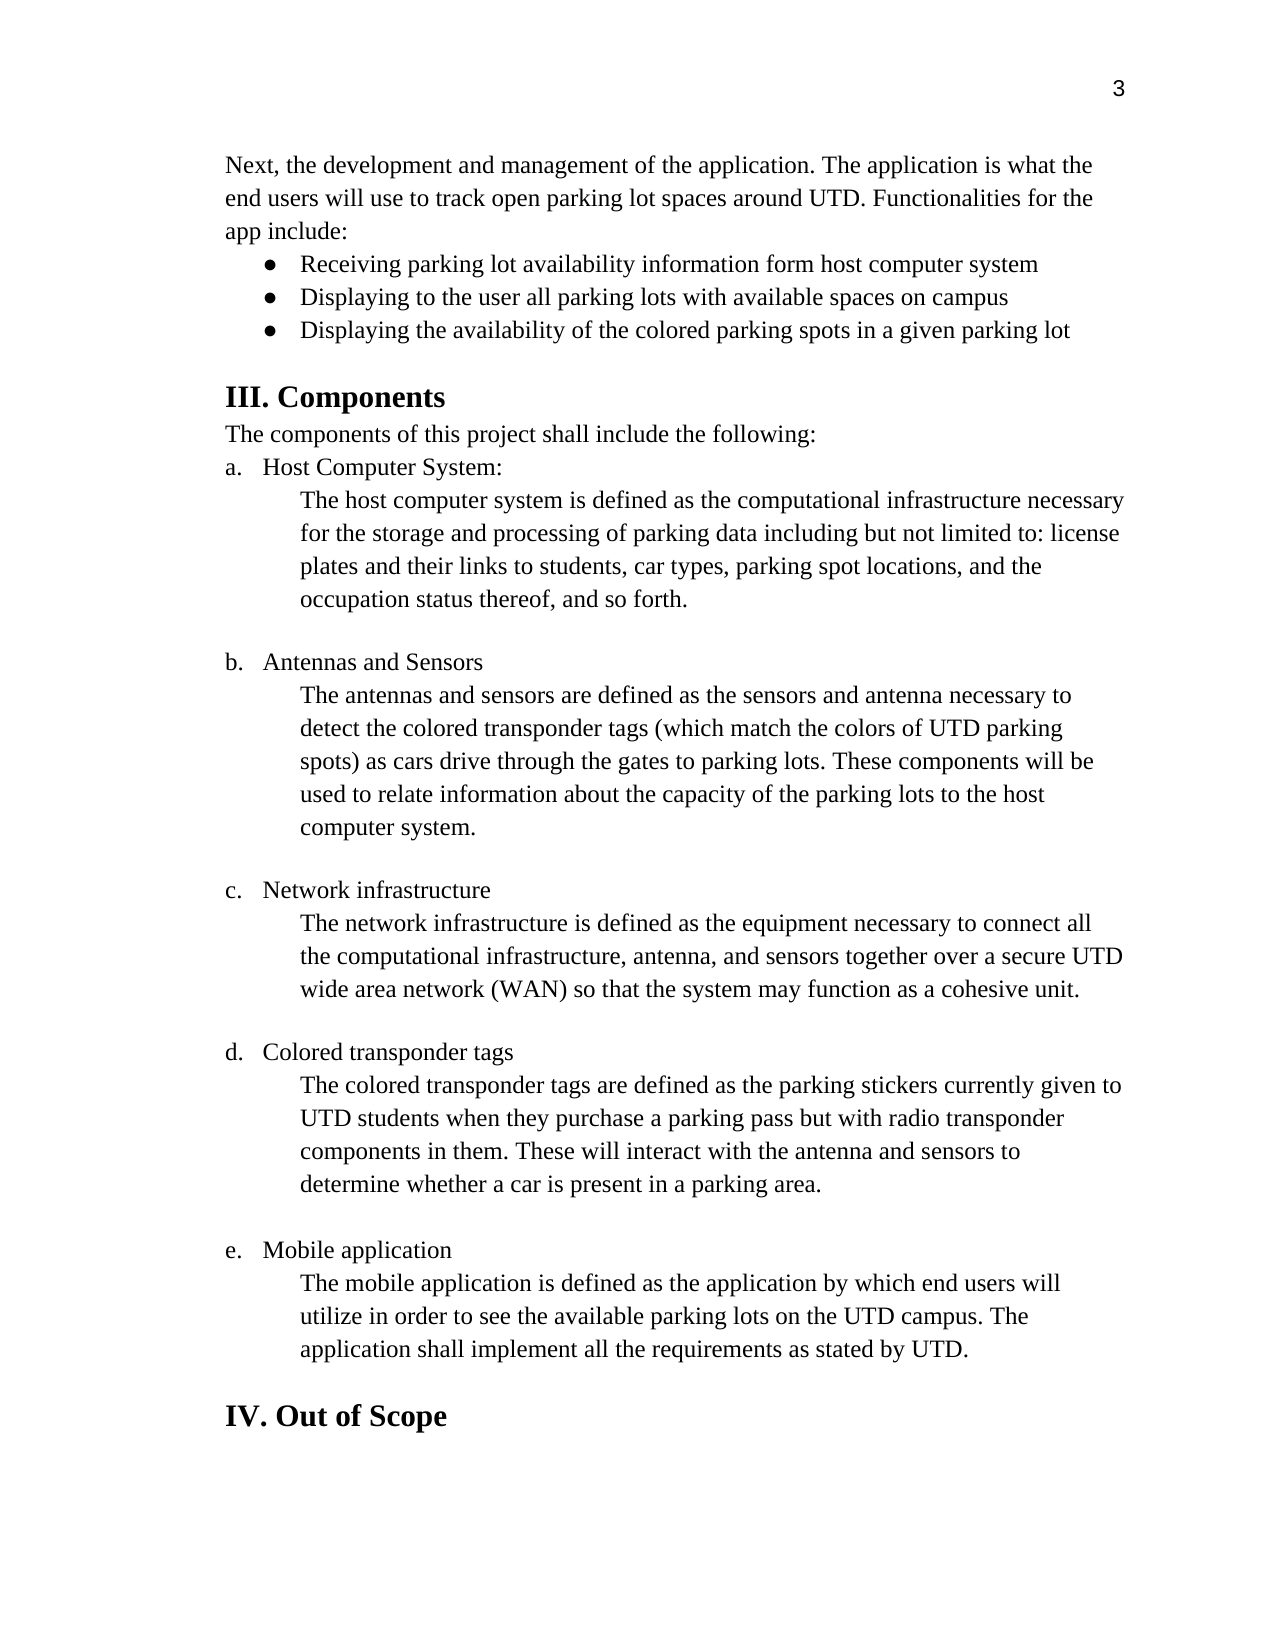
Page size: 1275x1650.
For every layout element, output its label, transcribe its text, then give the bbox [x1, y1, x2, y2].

text The mobile application is defined as the application by which end users will utilize in order to see the available parking lots on the UTD campus. The application shall implement all the requirements as stated by UTD. [300, 1268, 1125, 1393]
list Mobile application [225, 1235, 1125, 1264]
text The antennas and sensors are defined as the sensors and antenna necessary to detect the colored transponder tags (which match the colors of UTD parking spots) as cars drive through the gates to parking lots. These components will be used to relate information about the capacity of the parking lots to the host computer system. [300, 680, 1125, 871]
text Next, the development and management of the application. The application is what the end users will use to track open parking lot spaces around UTD. Functionalities for the app include: [225, 150, 1125, 245]
list Antennas and Sensors [225, 647, 1125, 676]
list Displaying the availability of the colored parking spots in a given parking lot [262, 315, 1125, 374]
text IV. Out of Scope [150, 1397, 1125, 1433]
list Network infrastructure [225, 875, 1125, 904]
list Displaying to the user all parking lots with available spaces on campus [262, 282, 1125, 311]
text III. Components [150, 378, 1125, 414]
list Host Computer System: [225, 452, 1125, 481]
text The components of this project shall include the following: [150, 419, 1125, 448]
list Receiving parking lot availability information form host computer system [262, 249, 1125, 278]
list Colored transponder tags [225, 1037, 1125, 1066]
text The network infrastructure is defined as the equipment necessary to connect all the computational infrastructure, antenna, and sensors together over a secure UTD wide area network (WAN) so that the system may function as a cohesive unit. [300, 908, 1125, 1033]
text The colored transponder tags are defined as the parking stickers currently given to UTD students when they purchase a parking pass but with radio transponder components in them. These will interact with the antenna and sensors to determine whether a car is present in a parking area. [300, 1070, 1125, 1198]
text The host computer system is defined as the computational infrastructure necessary for the storage and processing of parking data including but not limited to: license plates and their links to students, car types, parking spot locations, and the occupation status thereof, and so forth. [300, 485, 1125, 643]
